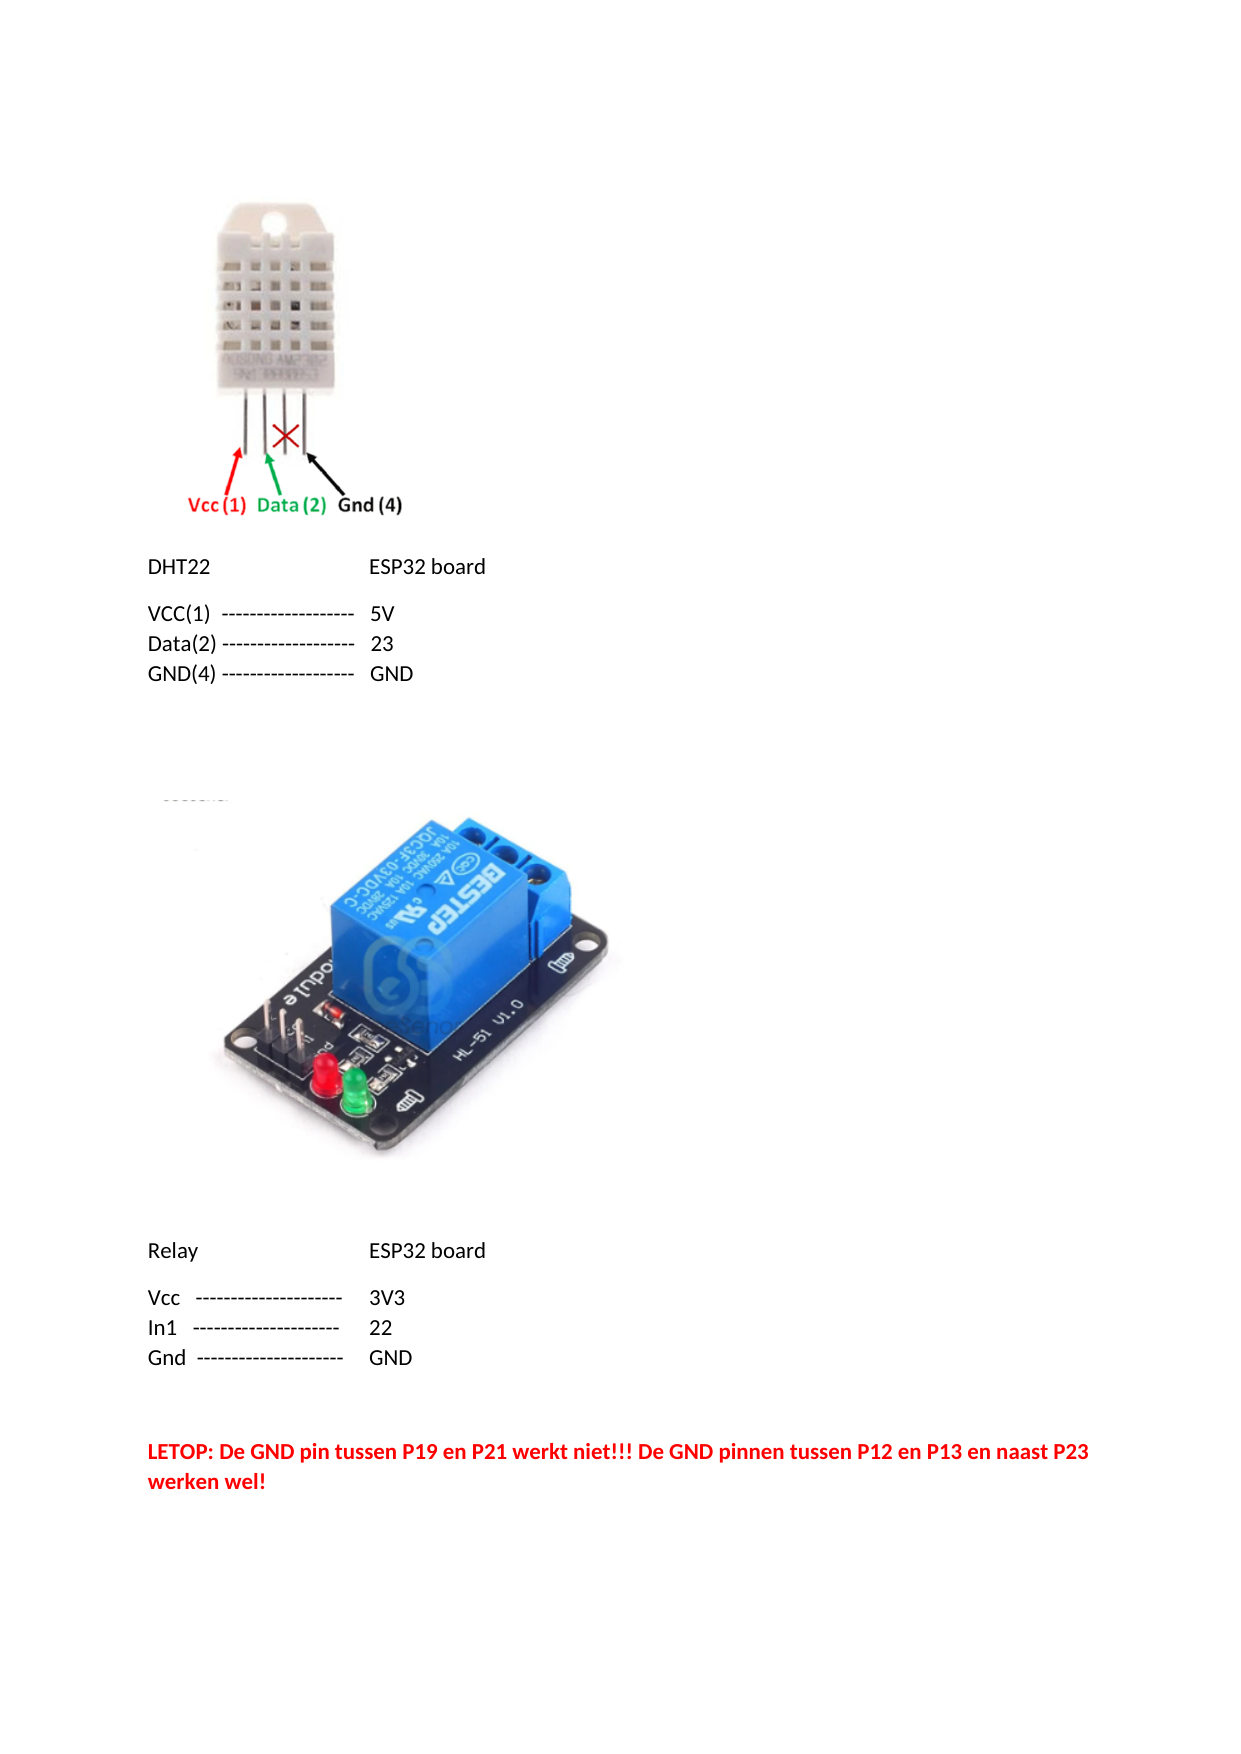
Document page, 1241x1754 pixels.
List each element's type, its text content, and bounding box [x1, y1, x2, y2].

picture [147, 800, 633, 1171]
text DHT22 ESP32 board [148, 552, 1093, 580]
text VCC(1) ------------------- 5V Data(2) ------------------- 23 GND(4) ------------------- GND [148, 599, 1093, 688]
picture [147, 194, 418, 534]
text LETOP: De GND pin tussen P19 en P21 werkt niet!!! De GND pinnen tussen P12 en P13 en naast P23 werken wel! [148, 1437, 1093, 1495]
text Vcc --------------------- 3V3 In1 --------------------- 22 Gnd --------------------- GND [148, 1283, 1093, 1371]
text Relay ESP32 board [148, 1236, 1093, 1264]
